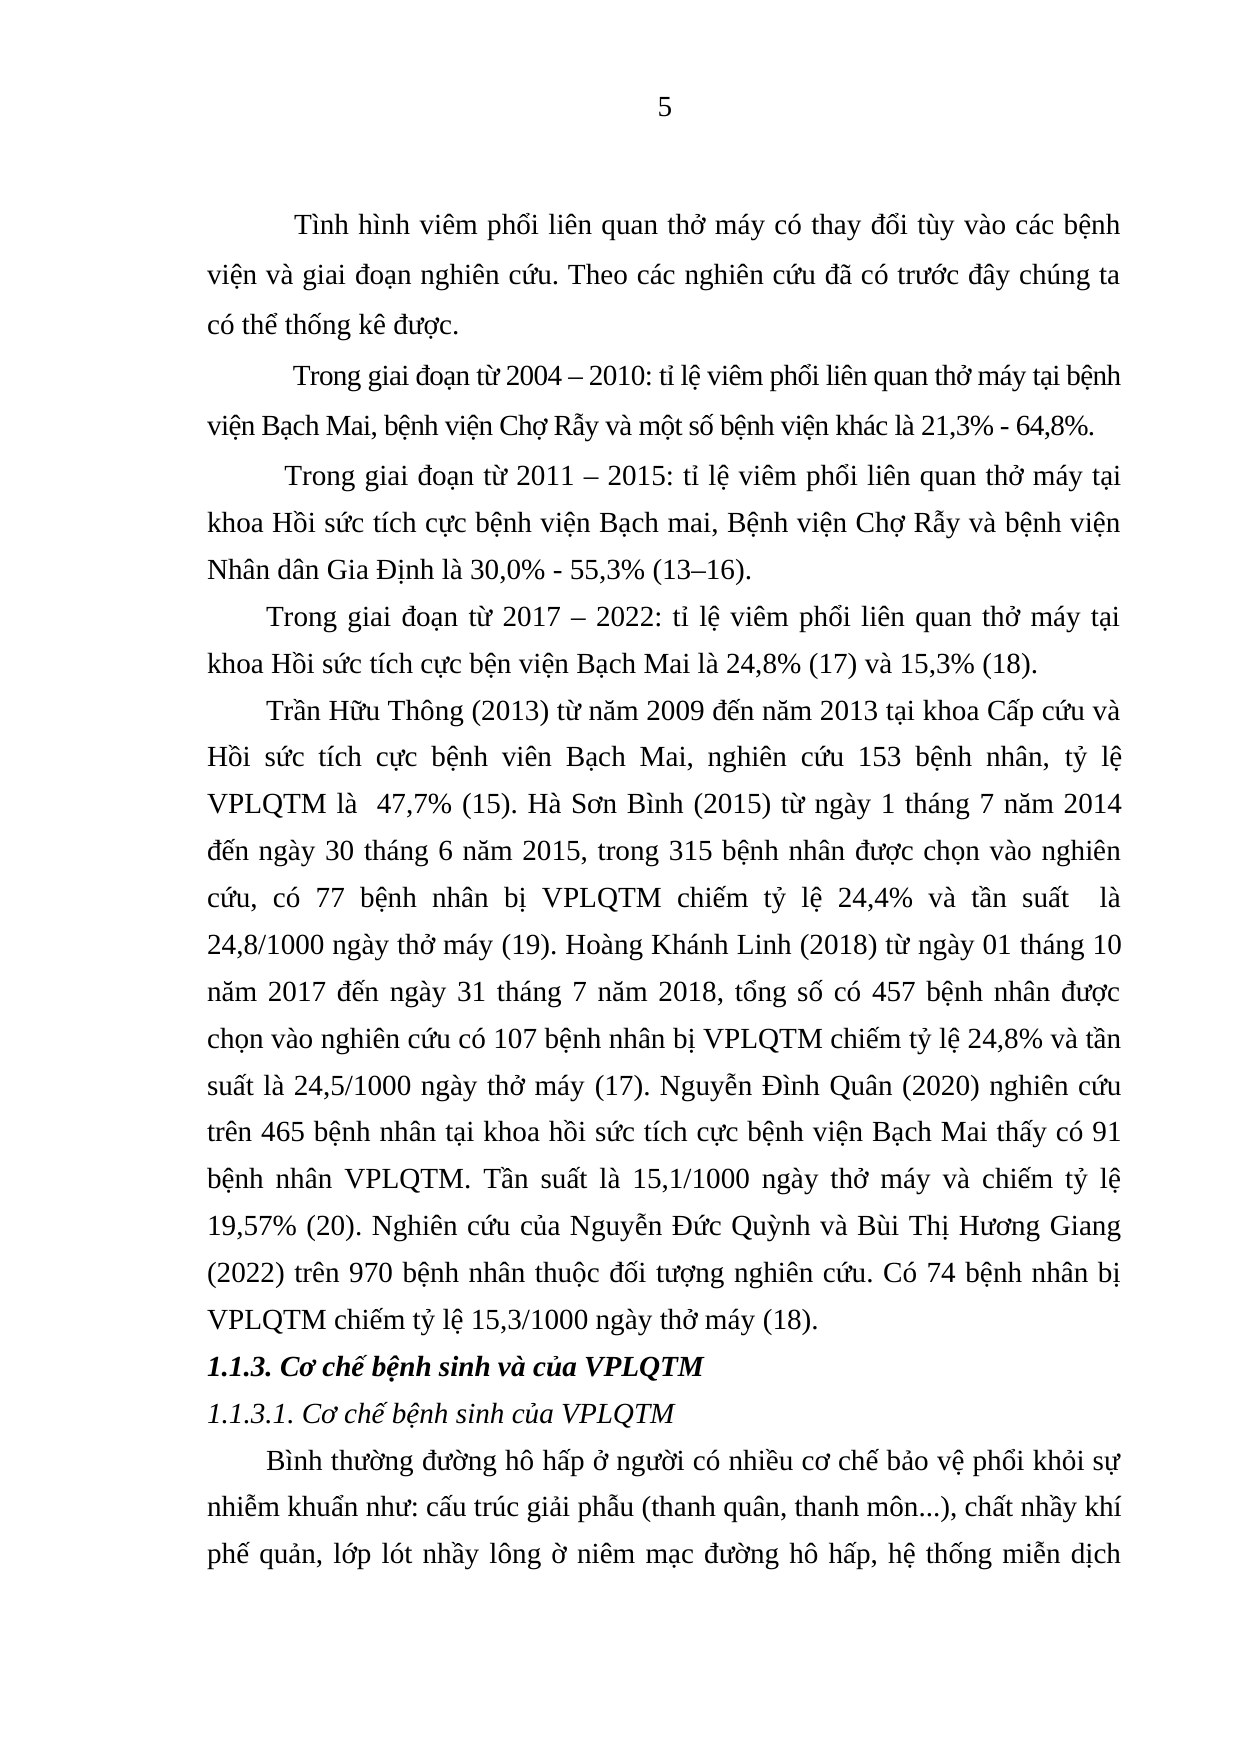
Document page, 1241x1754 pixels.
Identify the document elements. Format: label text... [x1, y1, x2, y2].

text Trong giai đoạn từ 2004 – 2010: tỉ lệ viêm phổi liên quan thở máy tại bệnh viện Bạch Mai, bệnh viện Chợ Rẫy và một số bệnh viện khác là 21,3% - 64,8%. [207, 358, 1122, 442]
text Trong giai đoạn từ 2017 – 2022: tỉ lệ viêm phổi liên quan thở máy tại khoa Hồi sức tích cực bện viện Bạch Mai là 24,8% (17) và 15,3% (18). [207, 599, 1122, 679]
text 1.1.3.1. Cơ chế bệnh sinh của VPLQTM [207, 1396, 1122, 1429]
text Trần Hữu Thông (2013) từ năm 2009 đến năm 2013 tại khoa Cấp cứu và Hồi sức tích cực bệnh viên Bạch Mai, nghiên cứu 153 bệnh nhân, tỷ lệ VPLQTM là 47,7% (15). Hà Sơn Bình (2015) từ ngày 1 tháng 7 năm 2014 đến ngày 30 tháng 6 năm 2015, trong 315 bệnh nhân được chọn vào nghiên cứu, có 77 bệnh nhân bị VPLQTM chiếm tỷ lệ 24,4% và tần suất là 24,8/1000 ngày thở máy (19). Hoàng Khánh Linh (2018) từ ngày 01 tháng 10 năm 2017 đến ngày 31 tháng 7 năm 2018, tổng số có 457 bệnh nhân được chọn vào nghiên cứu có 107 bệnh nhân bị VPLQTM chiếm tỷ lệ 24,8% và tần suất là 24,5/1000 ngày thở máy (17). Nguyễn Đình Quân (2020) nghiên cứu trên 465 bệnh nhân tại khoa hồi sức tích cực bệnh viện Bạch Mai thấy có 91 bệnh nhân VPLQTM. Tần suất là 15,1/1000 ngày thở máy và chiếm tỷ lệ 19,57% (20). Nghiên cứu của Nguyễn Đức Quỳnh và Bùi Thị Hương Giang (2022) trên 970 bệnh nhân thuộc đối tượng nghiên cứu. Có 74 bệnh nhân bị VPLQTM chiếm tỷ lệ 15,3/1000 ngày thở máy (18). [207, 693, 1122, 1336]
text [207, 1443, 1122, 1570]
text Trong giai đoạn từ 2011 – 2015: tỉ lệ viêm phổi liên quan thở máy tại khoa Hồi sức tích cực bệnh viện Bạch mai, Bệnh viện Chợ Rẫy và bệnh viện Nhân dân Gia Định là 30,0% - 55,3% (13–16). [207, 458, 1122, 586]
text Tình hình viêm phổi liên quan thở máy có thay đổi tùy vào các bệnh viện và giai đoạn nghiên cứu. Theo các nghiên cứu đã có trước đây chúng ta có thể thống kê được. [207, 207, 1122, 341]
text 1.1.3. Cơ chế bệnh sinh và của VPLQTM [207, 1349, 1122, 1382]
